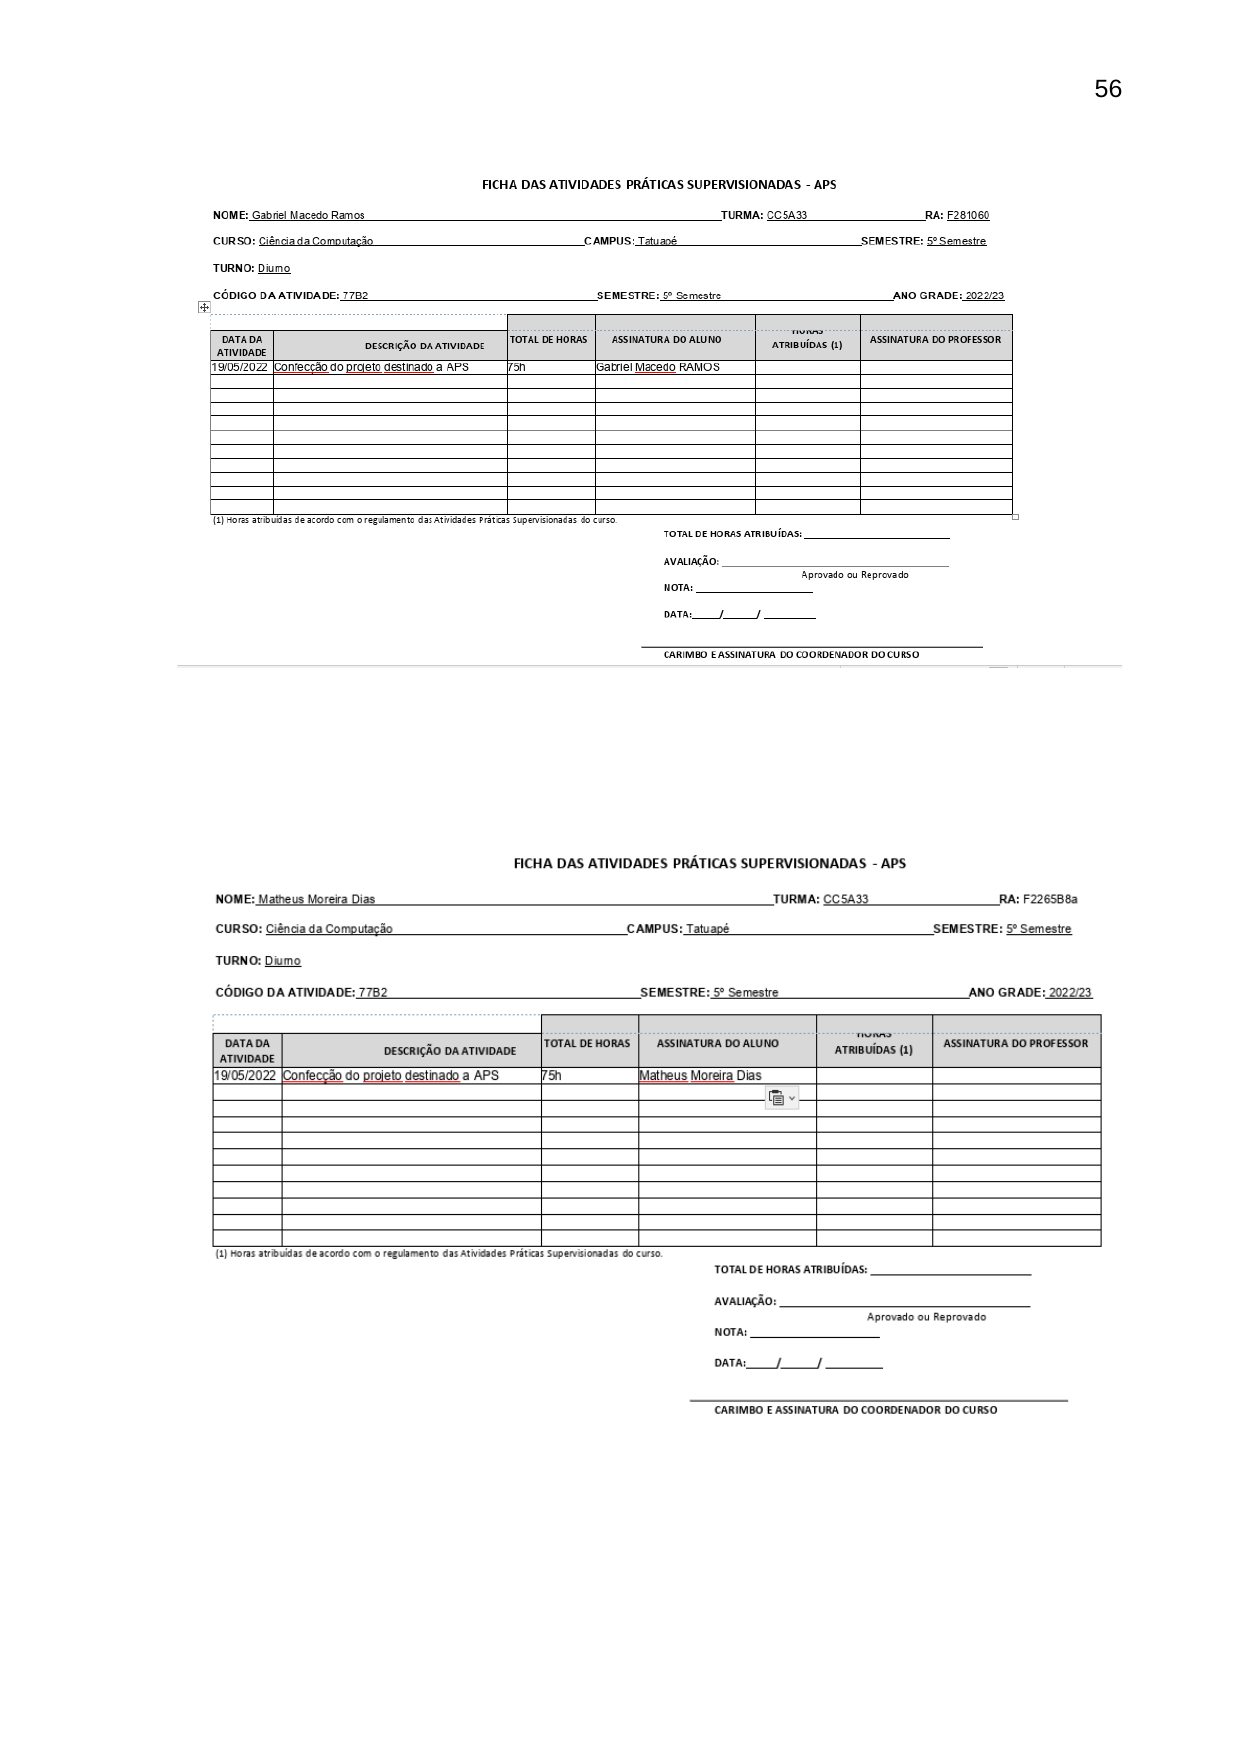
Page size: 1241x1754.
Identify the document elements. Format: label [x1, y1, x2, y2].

picture [177, 854, 1223, 1416]
picture [177, 177, 1123, 668]
